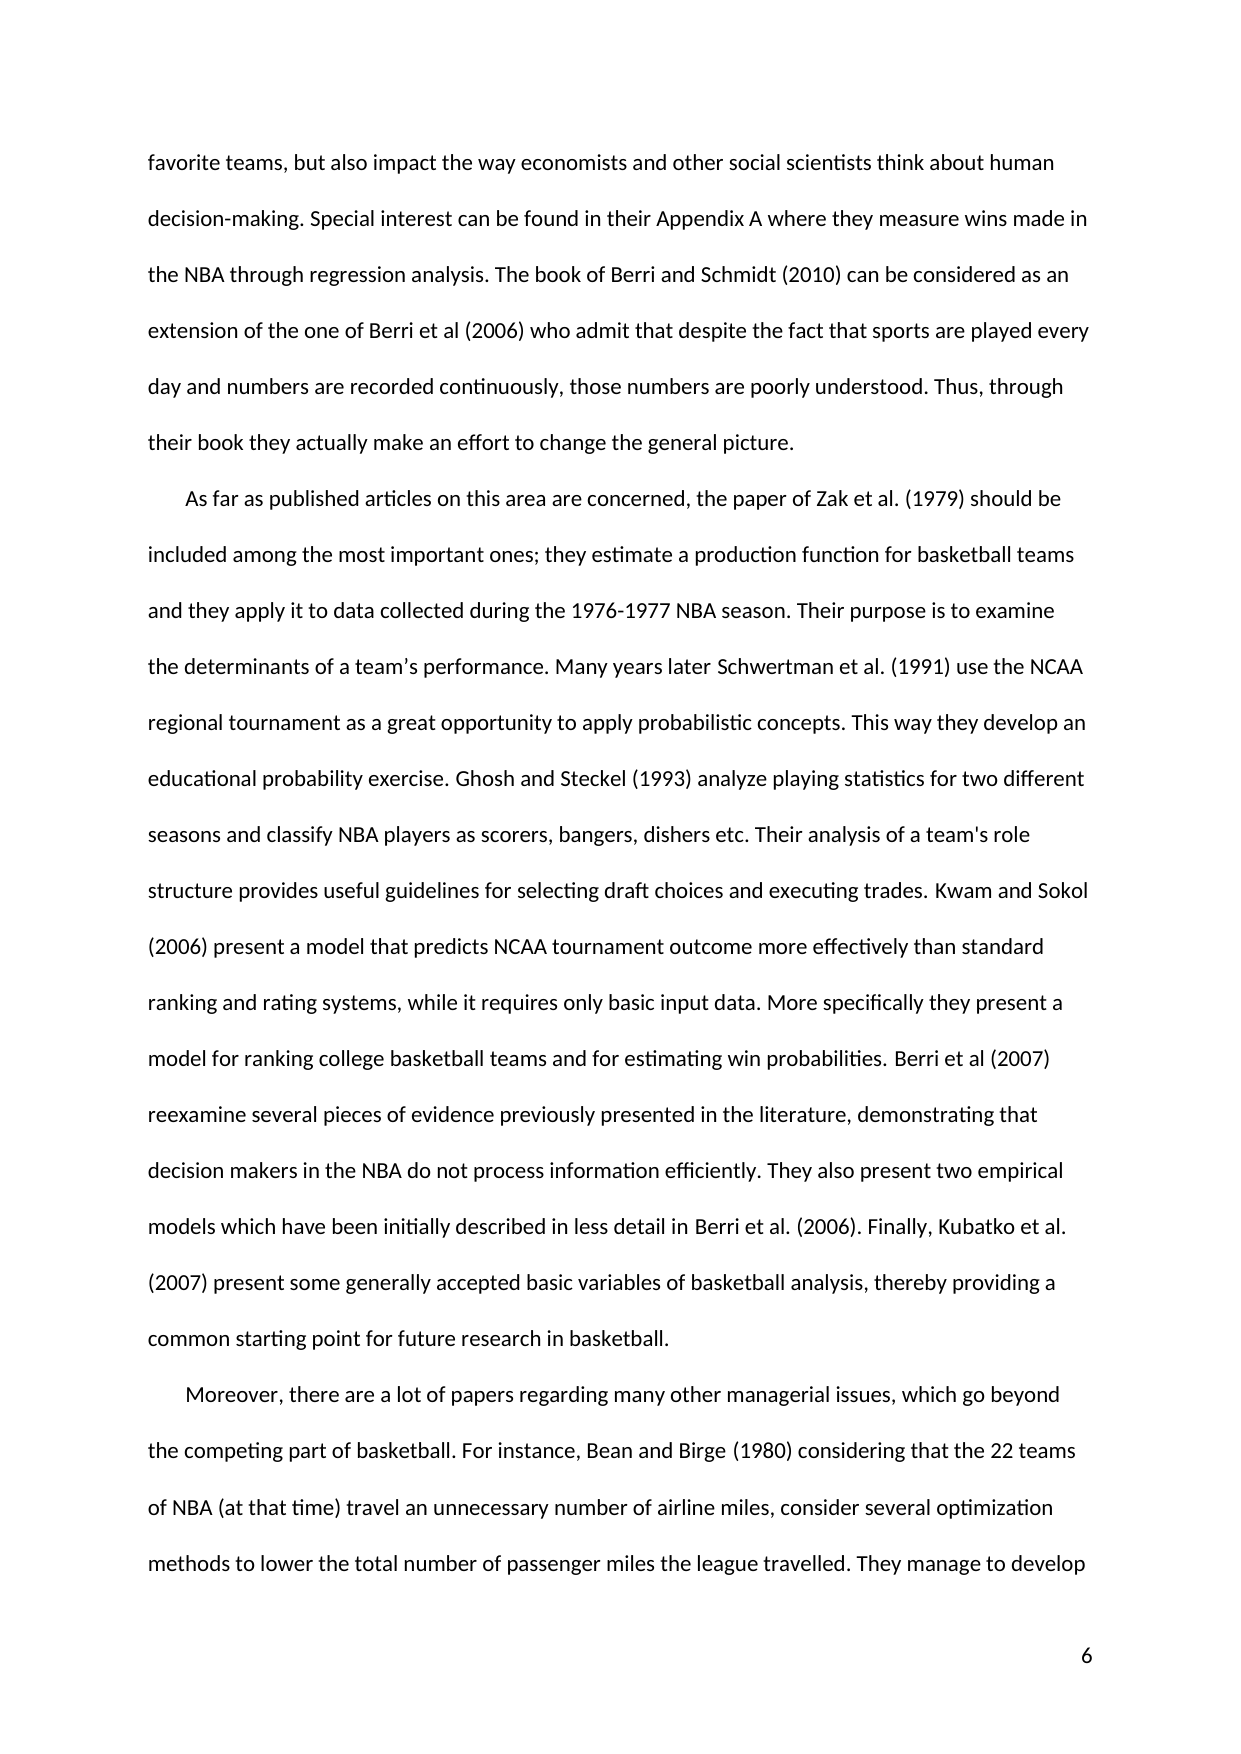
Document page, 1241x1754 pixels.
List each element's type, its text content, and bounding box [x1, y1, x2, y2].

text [148, 1381, 1092, 1577]
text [148, 148, 1092, 456]
text As far as published articles on this area are concerned, the paper of Zak et al. (1979) should be included among the most important ones; they estimate a production function for basketball teams and they apply it to data collected during the 1976-1977 NBA season. Their purpose is to examine the determinants of a team’s performance. Many years later Schwertman et al. (1991) use the NCAA regional tournament as a great opportunity to apply probabilistic concepts. This way they develop an educational probability exercise. Ghosh and Steckel (1993) analyze playing statistics for two different seasons and classify NBA players as scorers, bangers, dishers etc. Their analysis of a team's role structure provides useful guidelines for selecting draft choices and executing trades. Kwam and Sokol (2006) present a model that predicts NCAA tournament outcome more effectively than standard ranking and rating systems, while it requires only basic input data. More specifically they present a model for ranking college basketball teams and for estimating win probabilities. Berri et al (2007) reexamine several pieces of evidence previously presented in the literature, demonstrating that decision makers in the NBA do not process information efficiently. They also present two empirical models which have been initially described in less detail in Berri et al. (2006). Finally, Kubatko et al. (2007) present some generally accepted basic variables of basketball analysis, thereby providing a common starting point for future research in basketball. [148, 484, 1092, 1353]
